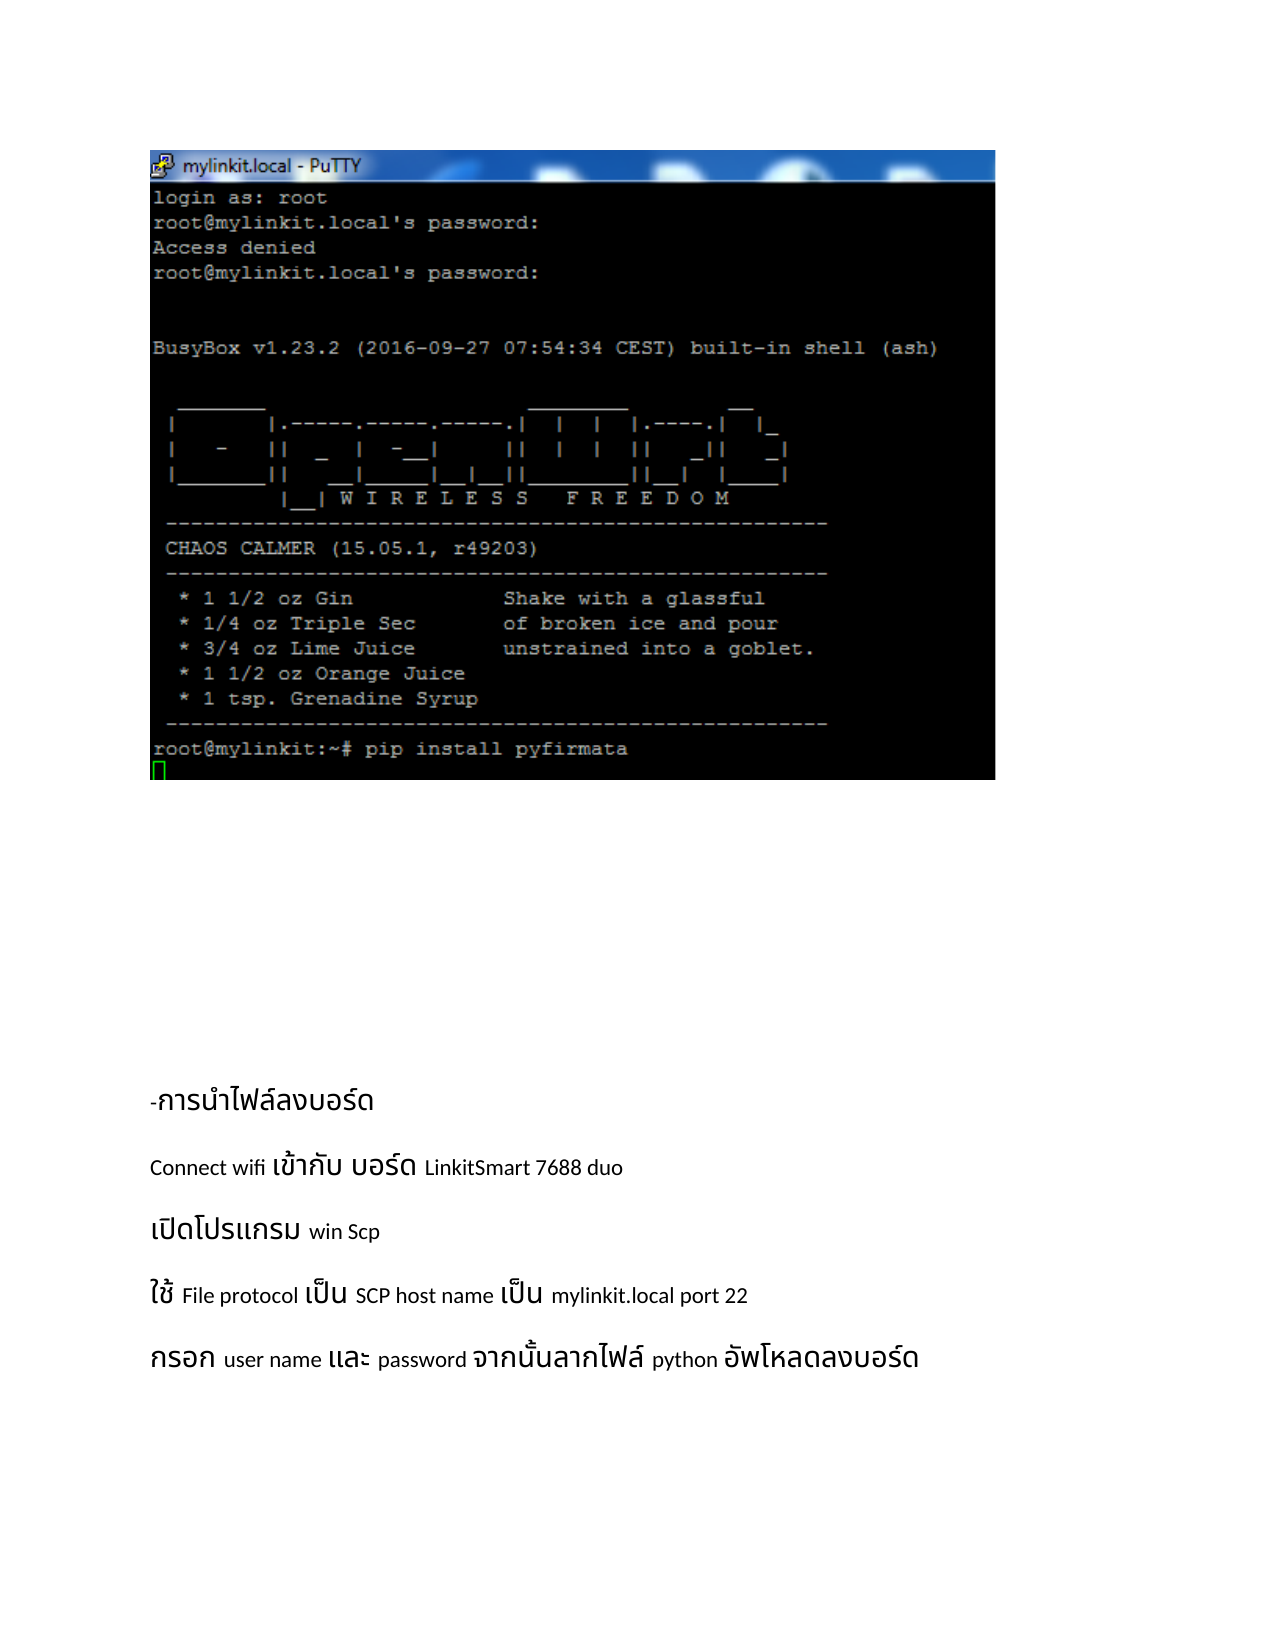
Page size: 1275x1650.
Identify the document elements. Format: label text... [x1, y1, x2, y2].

text ใช้ File protocol เป็น SCP host name เป็น mylinkit.local port 22 [150, 1272, 1125, 1316]
text เปิดโปรแกรม win Scp [150, 1208, 1125, 1252]
text -การนำไฟล์ลงบอร์ด [150, 1080, 1125, 1124]
text Connect wifi เข้ากับ บอร์ด LinkitSmart 7688 duo [150, 1144, 1125, 1188]
picture [150, 150, 996, 780]
text กรอก user name และ password จากนั้นลากไฟล์ python อัพโหลดลงบอร์ด [150, 1337, 1125, 1381]
